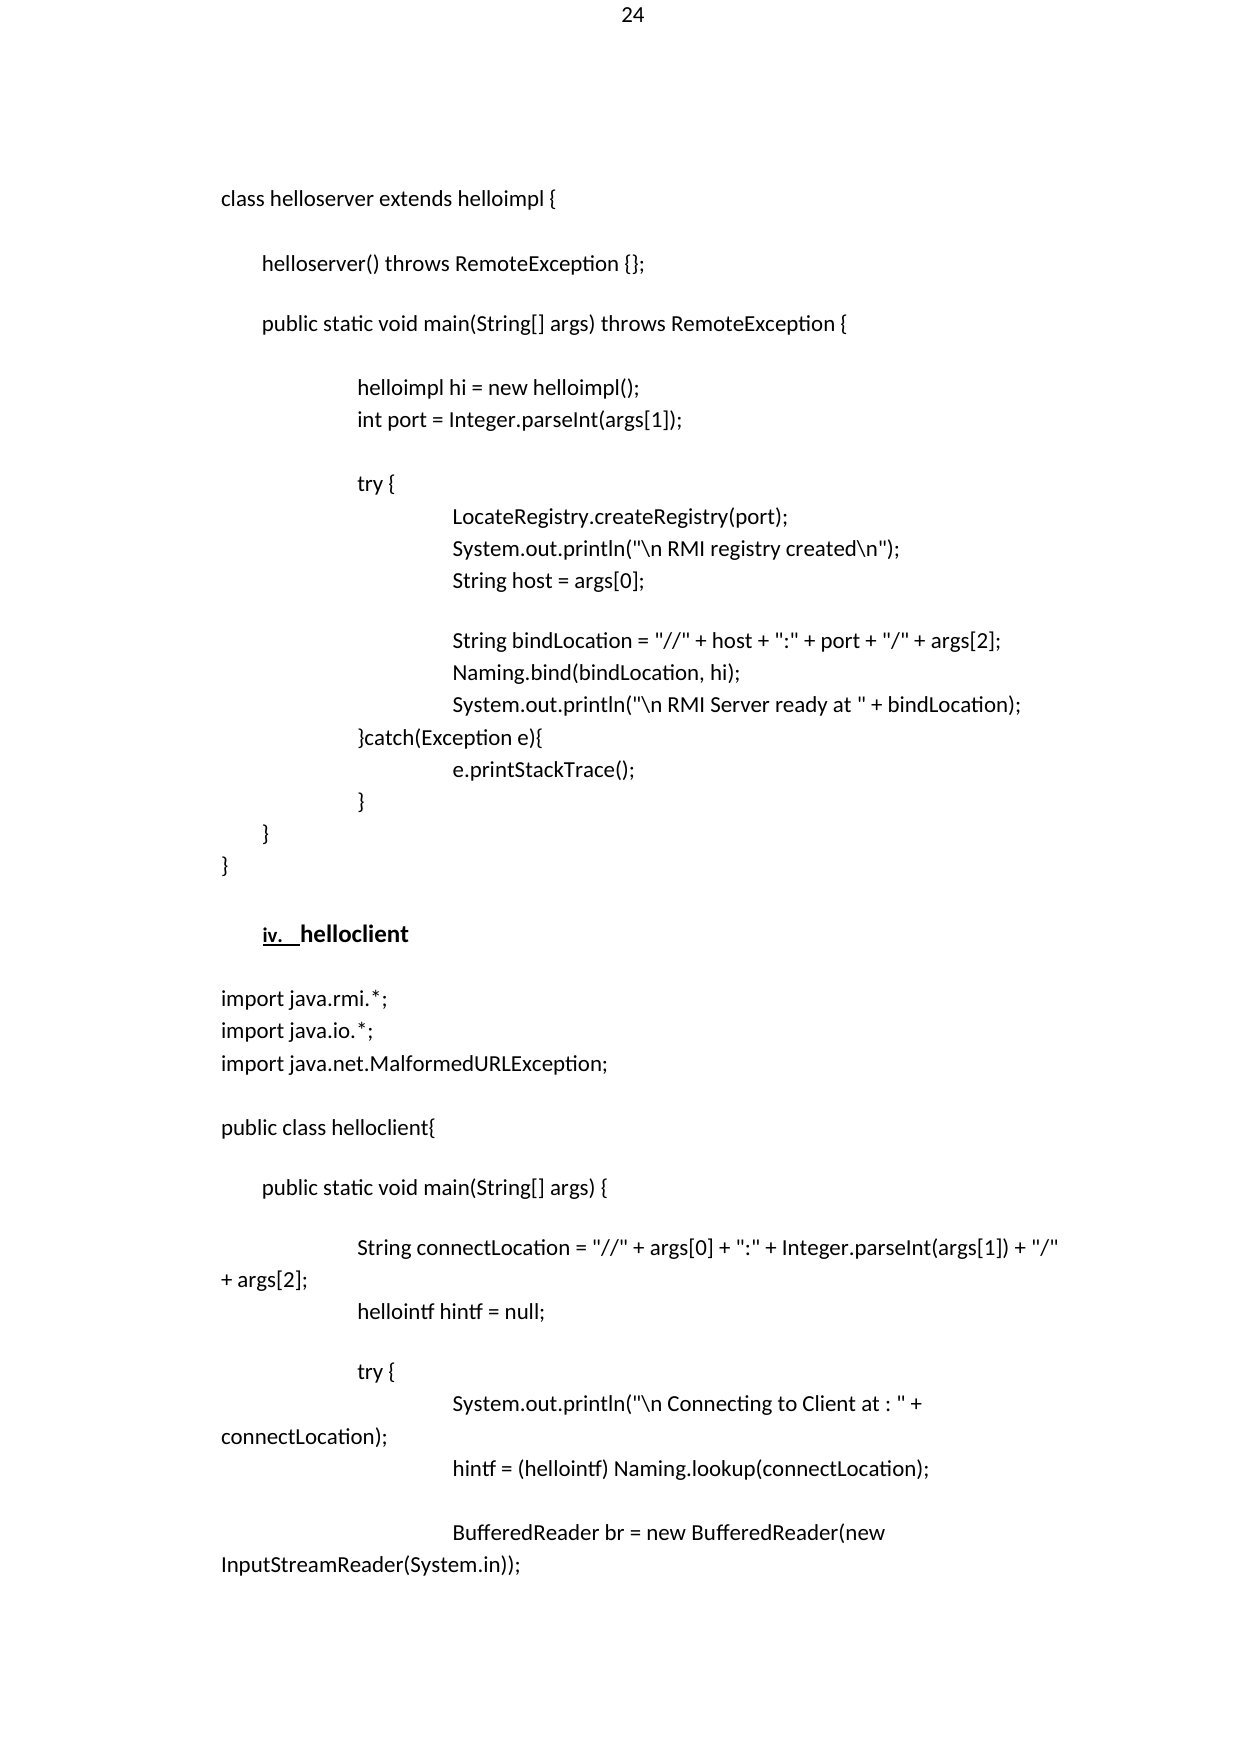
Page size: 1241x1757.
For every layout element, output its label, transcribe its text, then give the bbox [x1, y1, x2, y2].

text Naming.bind(bindLocation, hi); [221, 658, 1074, 686]
text hintf = (hellointf) Naming.lookup(connectLocation); [221, 1454, 1074, 1482]
text System.out.println("\n Connecting to Client at : " + connectLocation); [221, 1389, 1074, 1450]
text hellointf hintf = null; [221, 1297, 1074, 1325]
text String bindLocation = "//" + host + ":" + port + "/" + args[2]; [221, 626, 1074, 654]
text String connectLocation = "//" + args[0] + ":" + Integer.parseInt(args[1]) + "/" + args[2]; [221, 1233, 1074, 1293]
text public static void main(String[] args) throws RemoteException { [221, 309, 1074, 337]
text String host = args[0]; [221, 566, 1074, 594]
text public static void main(String[] args) { [221, 1173, 1074, 1201]
text helloserver() throws RemoteException {}; [221, 249, 1074, 277]
text } [221, 787, 1074, 815]
text import java.net.MalformedURLException; [221, 1049, 1074, 1077]
text import java.io.*; [221, 1016, 1074, 1044]
text try { [221, 469, 1074, 498]
text import java.rmi.*; [221, 984, 1074, 1012]
text BufferedReader br = new BufferedReader(new InputStreamReader(System.in)); [221, 1518, 1074, 1578]
text System.out.println("\n RMI Server ready at " + bindLocation); [221, 691, 1074, 718]
text LocateRegistry.createRegistry(port); [221, 502, 1074, 530]
text try { [221, 1357, 1074, 1385]
text public class helloclient{ [221, 1113, 1074, 1141]
text }catch(Exception e){ [221, 723, 1074, 751]
text } [221, 819, 1074, 847]
text class helloserver extends helloimpl { [221, 184, 1074, 212]
text int port = Integer.parseInt(args[1]); [221, 405, 1074, 433]
text helloimpl hi = new helloimpl(); [221, 373, 1074, 401]
text e.printStackTrace(); [221, 755, 1074, 783]
text System.out.println("\n RMI registry created\n"); [221, 534, 1074, 562]
text } [221, 851, 1074, 879]
list helloclient [262, 919, 1074, 949]
